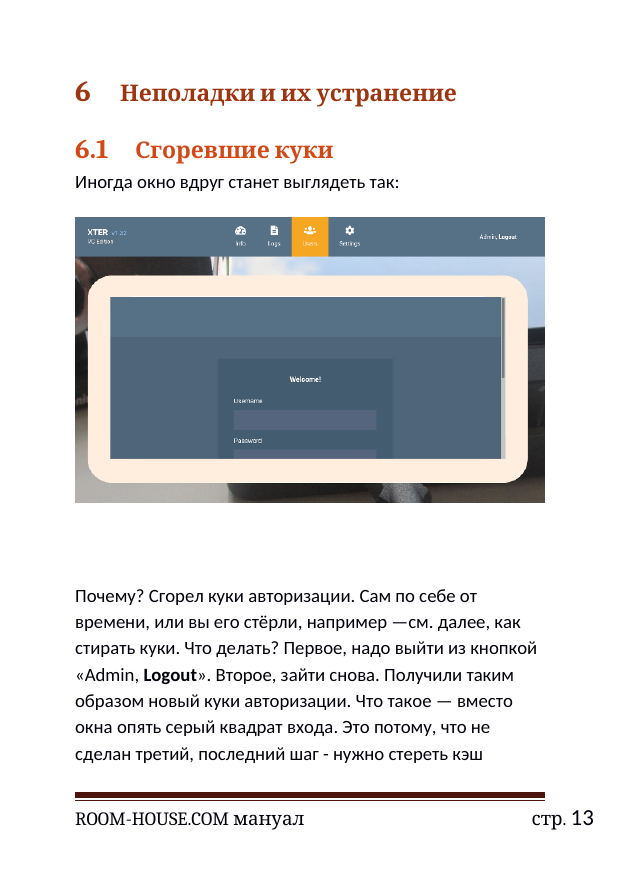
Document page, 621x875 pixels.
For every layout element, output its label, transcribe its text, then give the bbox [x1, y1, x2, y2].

text Иногда окно вдруг станет выглядеть так: [75, 170, 545, 193]
picture [75, 217, 545, 503]
subtitle Сгоревшие куки [75, 134, 545, 166]
subtitle Неполадки и их устранение [75, 75, 545, 108]
